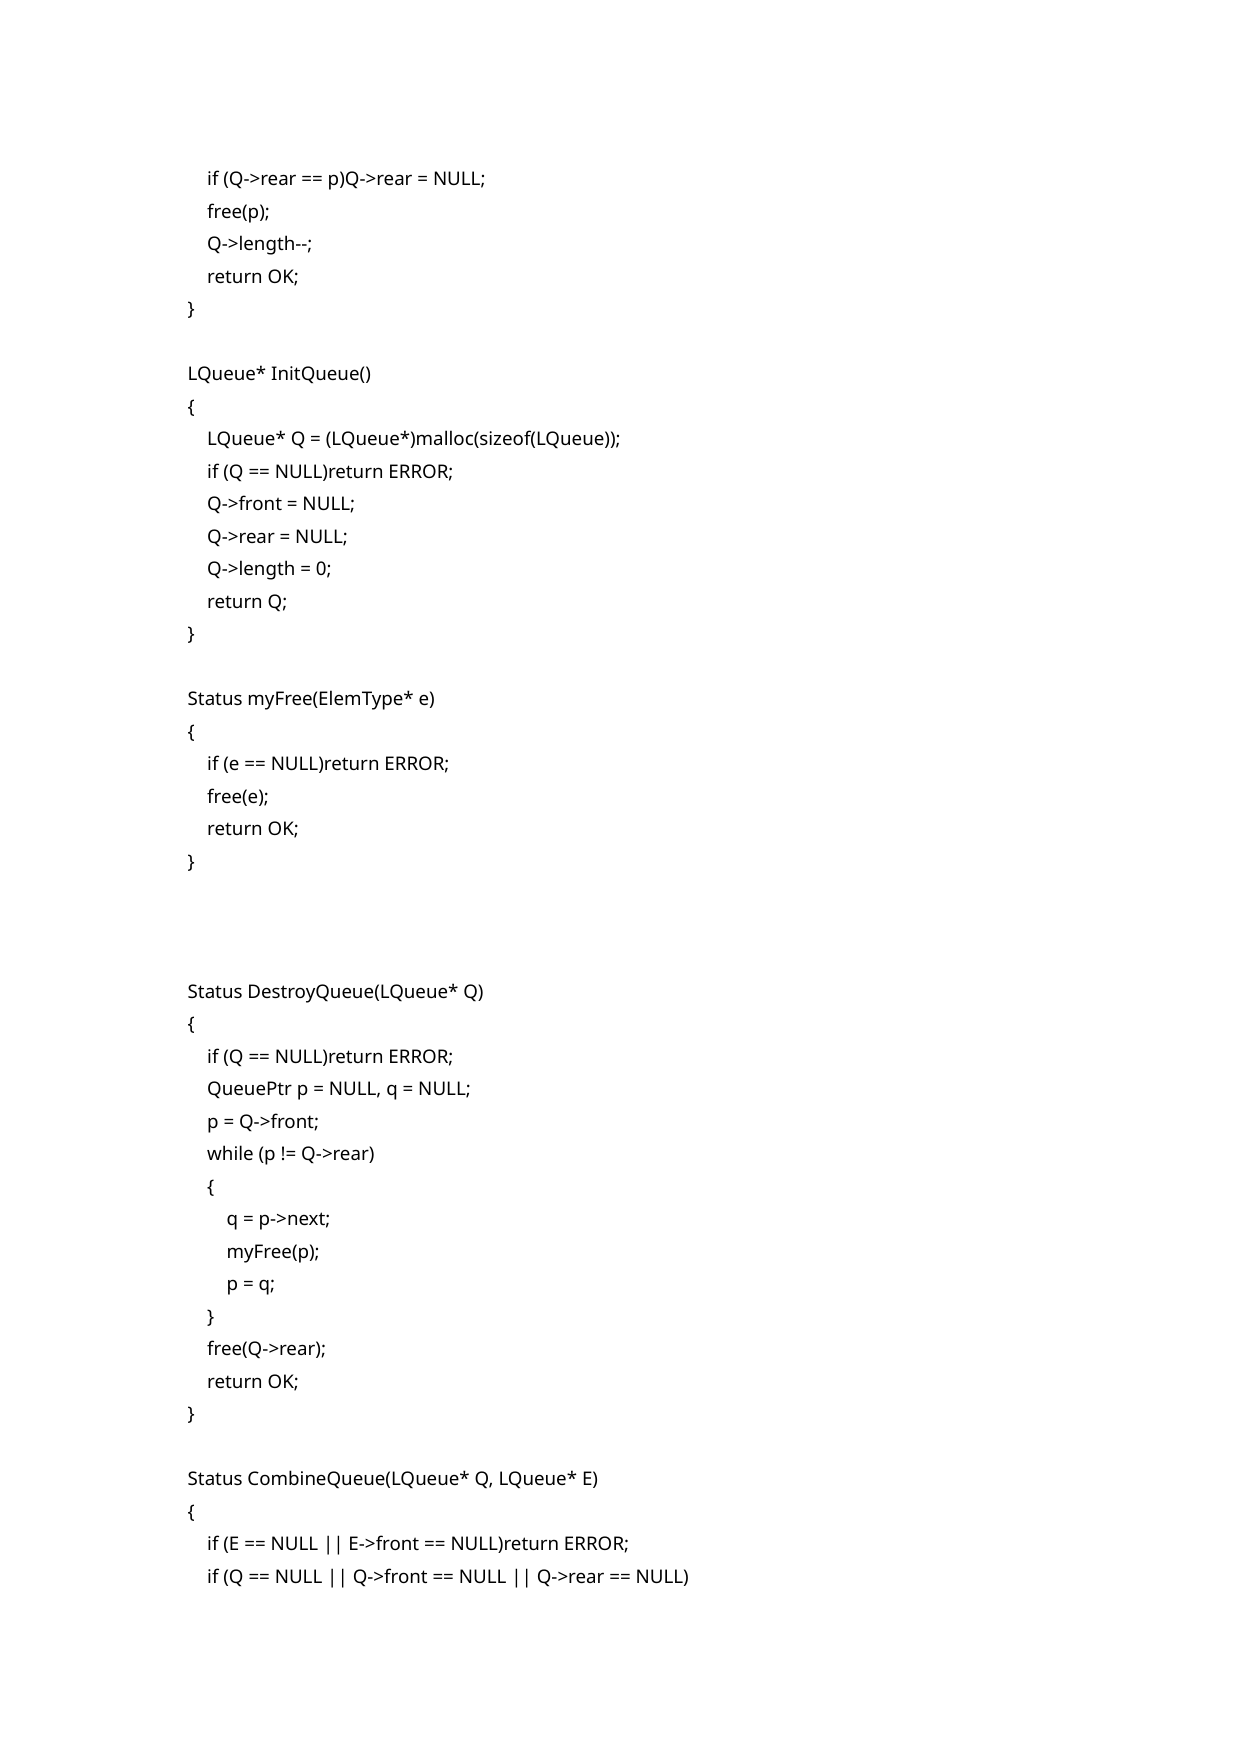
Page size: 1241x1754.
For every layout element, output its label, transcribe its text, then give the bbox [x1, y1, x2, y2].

list return Q; [187, 584, 1053, 617]
list free(e); [187, 779, 1053, 812]
list QueuePtr p = NULL, q = NULL; [187, 1072, 1053, 1104]
list { [187, 714, 1053, 747]
list { [187, 1007, 1053, 1039]
list Q->front = NULL; [187, 487, 1053, 519]
list return OK; [187, 1364, 1053, 1397]
list LQueue* Q = (LQueue*)malloc(sizeof(LQueue)); [187, 422, 1053, 454]
list { [187, 389, 1053, 422]
list } [187, 292, 1053, 324]
list if (e == NULL)return ERROR; [187, 747, 1053, 779]
list if (Q == NULL)return ERROR; [187, 454, 1053, 487]
list if (Q->rear == p)Q->rear = NULL; [187, 162, 1053, 194]
list Q->length--; [187, 227, 1053, 259]
list } [187, 1299, 1053, 1332]
list { [187, 1169, 1053, 1202]
list Status DestroyQueue(LQueue* Q) [187, 974, 1053, 1007]
list Q->rear = NULL; [187, 519, 1053, 552]
list q = p->next; [187, 1202, 1053, 1234]
list free(Q->rear); [187, 1332, 1053, 1364]
list } [187, 617, 1053, 649]
list } [187, 1397, 1053, 1429]
list if (Q == NULL)return ERROR; [187, 1039, 1053, 1072]
list if (E == NULL || E->front == NULL)return ERROR; [187, 1527, 1053, 1559]
list if (Q == NULL || Q->front == NULL || Q->rear == NULL) [187, 1559, 1053, 1592]
list while (p != Q->rear) [187, 1137, 1053, 1169]
list p = Q->front; [187, 1104, 1053, 1137]
list } [187, 844, 1053, 877]
list LQueue* InitQueue() [187, 357, 1053, 389]
list return OK; [187, 812, 1053, 844]
list free(p); [187, 194, 1053, 227]
list Status myFree(ElemType* e) [187, 682, 1053, 714]
list { [187, 1494, 1053, 1527]
list return OK; [187, 259, 1053, 292]
list Q->length = 0; [187, 552, 1053, 584]
list myFree(p); [187, 1234, 1053, 1267]
list Status CombineQueue(LQueue* Q, LQueue* E) [187, 1462, 1053, 1494]
list p = q; [187, 1267, 1053, 1299]
